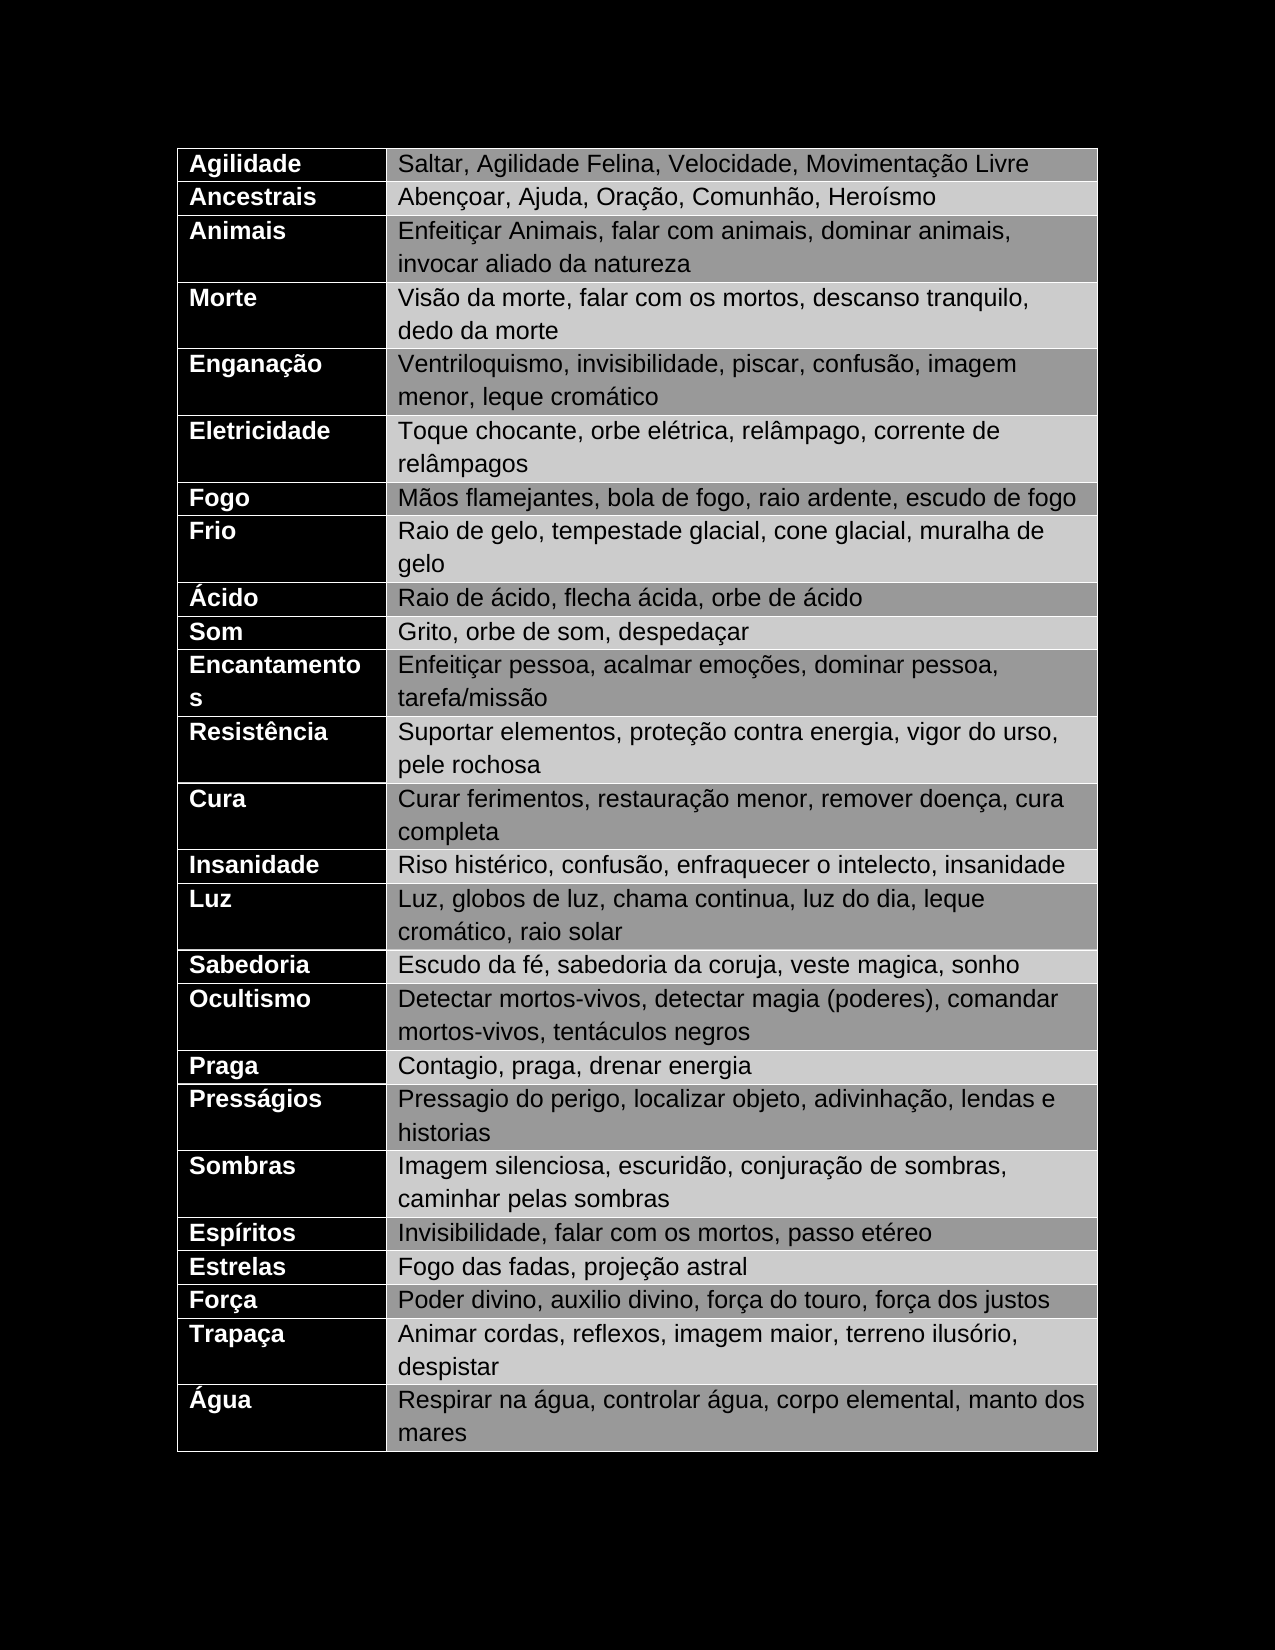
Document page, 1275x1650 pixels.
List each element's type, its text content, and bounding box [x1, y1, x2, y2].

table_cell Toque chocante, orbe elétrica, relâmpago, corrente de relâmpagos [387, 416, 1097, 482]
table_cell Encantamentos [178, 650, 386, 716]
table_cell Força [178, 1285, 386, 1318]
table_cell Abençoar, Ajuda, Oração, Comunhão, Heroísmo [387, 182, 1097, 215]
table_cell Mãos flamejantes, bola de fogo, raio ardente, escudo de fogo [387, 483, 1097, 515]
table_cell Saltar, Agilidade Felina, Velocidade, Movimentação Livre [387, 149, 1097, 181]
table_cell Enfeitiçar Animais, falar com animais, dominar animais, invocar aliado da natureza [387, 216, 1097, 282]
table_cell Contagio, praga, drenar energia [387, 1051, 1097, 1083]
table_cell Grito, orbe de som, despedaçar [387, 617, 1097, 649]
table_cell Respirar na água, controlar água, corpo elemental, manto dos mares [387, 1385, 1097, 1451]
table_cell Raio de gelo, tempestade glacial, cone glacial, muralha de gelo [387, 516, 1097, 582]
table_cell Fogo [178, 483, 386, 515]
table_cell Frio [178, 516, 386, 582]
table_cell Agilidade [178, 149, 386, 181]
table_cell Ocultismo [178, 984, 386, 1050]
table_cell Detectar mortos-vivos, detectar magia (poderes), comandar mortos-vivos, tentáculos negros [387, 984, 1097, 1050]
table_cell Animar cordas, reflexos, imagem maior, terreno ilusório, despistar [387, 1319, 1097, 1384]
table_cell Cura [178, 784, 386, 849]
table_cell Eletricidade [178, 416, 386, 482]
table_cell Suportar elementos, proteção contra energia, vigor do urso, pele rochosa [387, 717, 1097, 782]
table_cell Luz [178, 884, 386, 949]
table_cell Curar ferimentos, restauração menor, remover doença, cura completa [387, 784, 1097, 849]
table_cell Poder divino, auxilio divino, força do touro, força dos justos [387, 1285, 1097, 1318]
table_cell Ancestrais [178, 182, 386, 215]
table_cell Morte [178, 283, 386, 348]
table_cell Sombras [178, 1151, 386, 1217]
table_cell Resistência [178, 717, 386, 782]
table_cell Fogo das fadas, projeção astral [387, 1251, 1097, 1284]
table_cell Pressagio do perigo, localizar objeto, adivinhação, lendas e historias [387, 1085, 1097, 1150]
table_cell Sabedoria [178, 951, 386, 983]
table_cell Enfeitiçar pessoa, acalmar emoções, dominar pessoa, tarefa/missão [387, 650, 1097, 716]
table_cell Água [178, 1385, 386, 1451]
table_cell Imagem silenciosa, escuridão, conjuração de sombras, caminhar pelas sombras [387, 1151, 1097, 1217]
table_cell Som [178, 617, 386, 649]
table_cell Raio de ácido, flecha ácida, orbe de ácido [387, 583, 1097, 616]
table_cell Ventriloquismo, invisibilidade, piscar, confusão, imagem menor, leque cromático [387, 349, 1097, 415]
table_cell Presságios [178, 1085, 386, 1150]
table_cell Animais [178, 216, 386, 282]
table_cell Insanidade [178, 850, 386, 883]
table_cell Luz, globos de luz, chama continua, luz do dia, leque cromático, raio solar [387, 884, 1097, 949]
table_cell Invisibilidade, falar com os mortos, passo etéreo [387, 1218, 1097, 1250]
table_cell Escudo da fé, sabedoria da coruja, veste magica, sonho [387, 951, 1097, 983]
table_cell Visão da morte, falar com os mortos, descanso tranquilo, dedo da morte [387, 283, 1097, 348]
table_cell Espíritos [178, 1218, 386, 1250]
table_cell Enganação [178, 349, 386, 415]
table_cell Riso histérico, confusão, enfraquecer o intelecto, insanidade [387, 850, 1097, 883]
table_cell Praga [178, 1051, 386, 1083]
table_cell Ácido [178, 583, 386, 616]
table_cell Trapaça [178, 1319, 386, 1384]
table_cell Estrelas [178, 1251, 386, 1284]
